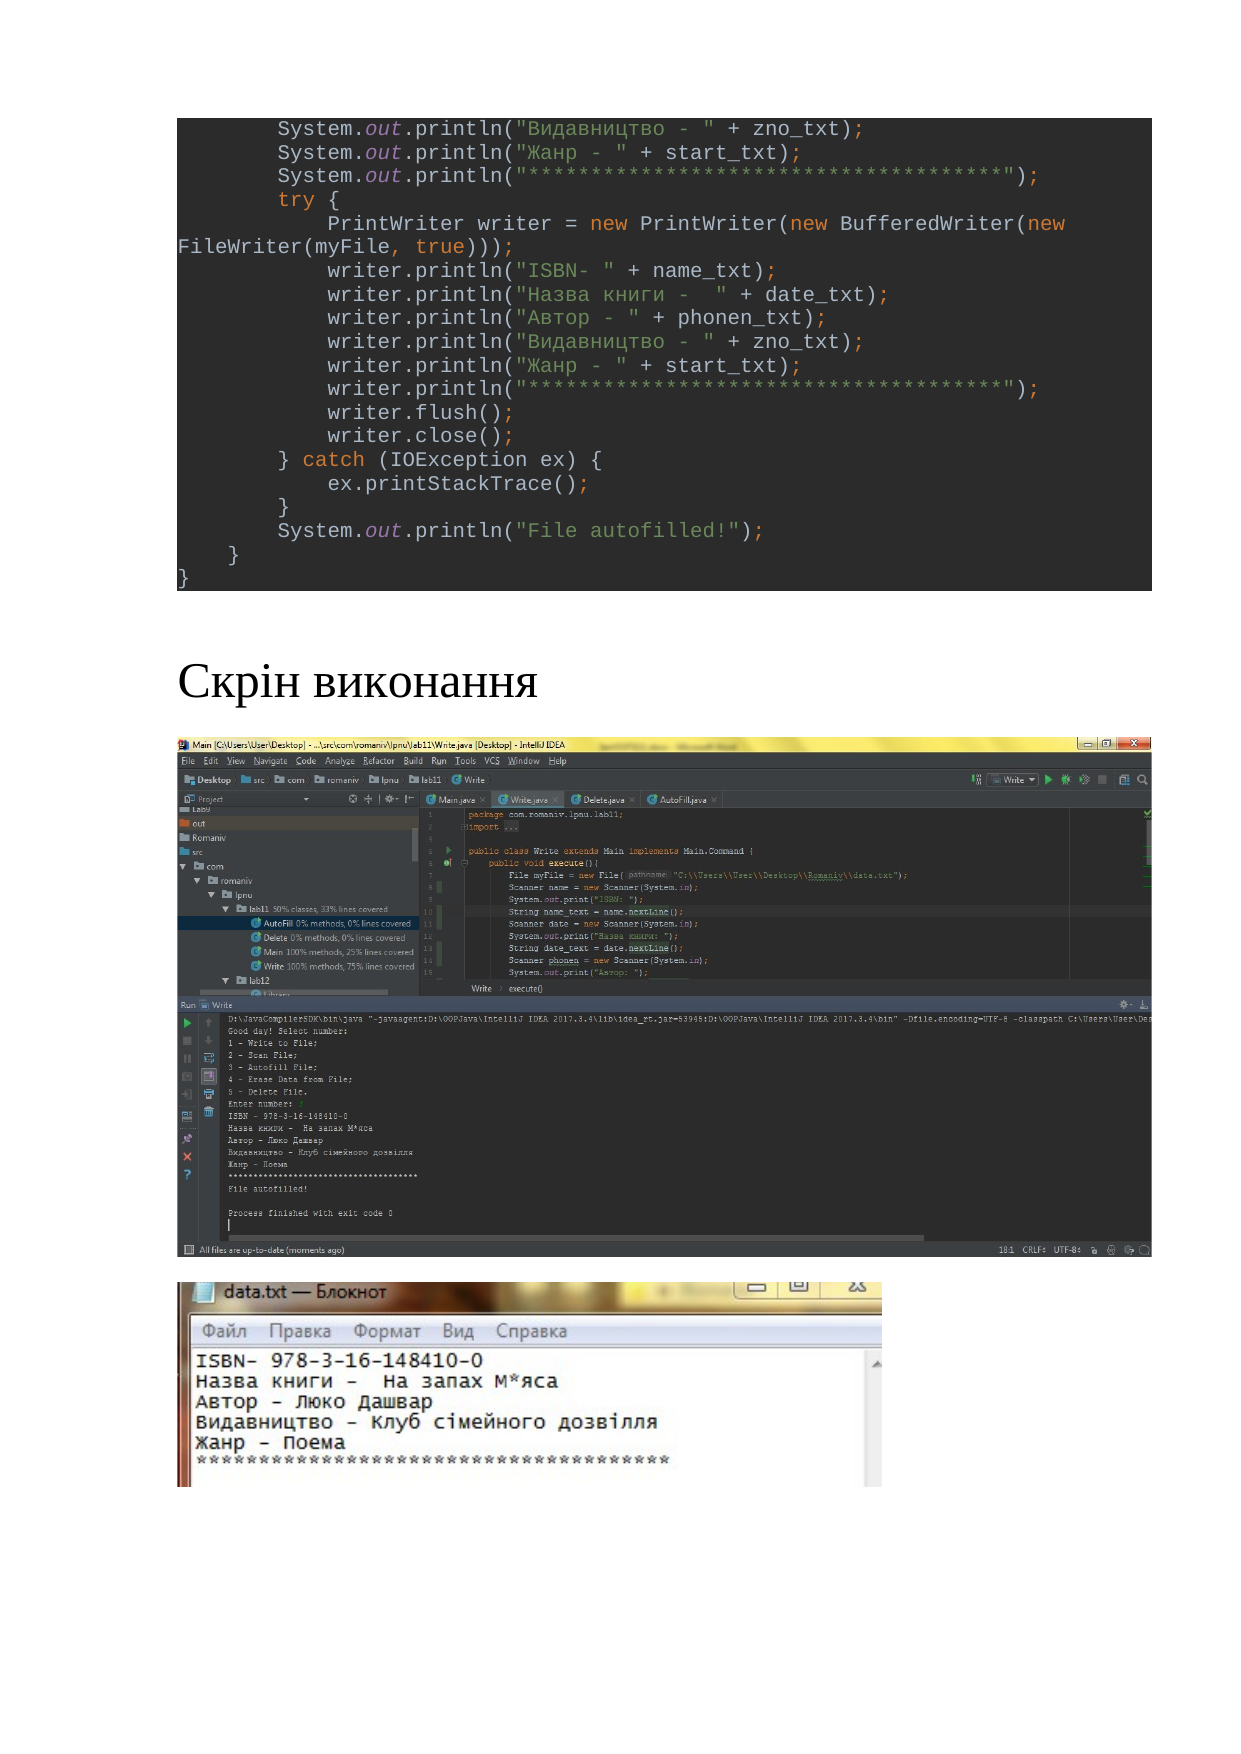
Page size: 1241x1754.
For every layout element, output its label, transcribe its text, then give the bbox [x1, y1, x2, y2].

picture [177, 1282, 882, 1487]
text Cкрін виконання [177, 650, 1152, 708]
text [177, 118, 1152, 591]
picture [177, 737, 1152, 1257]
